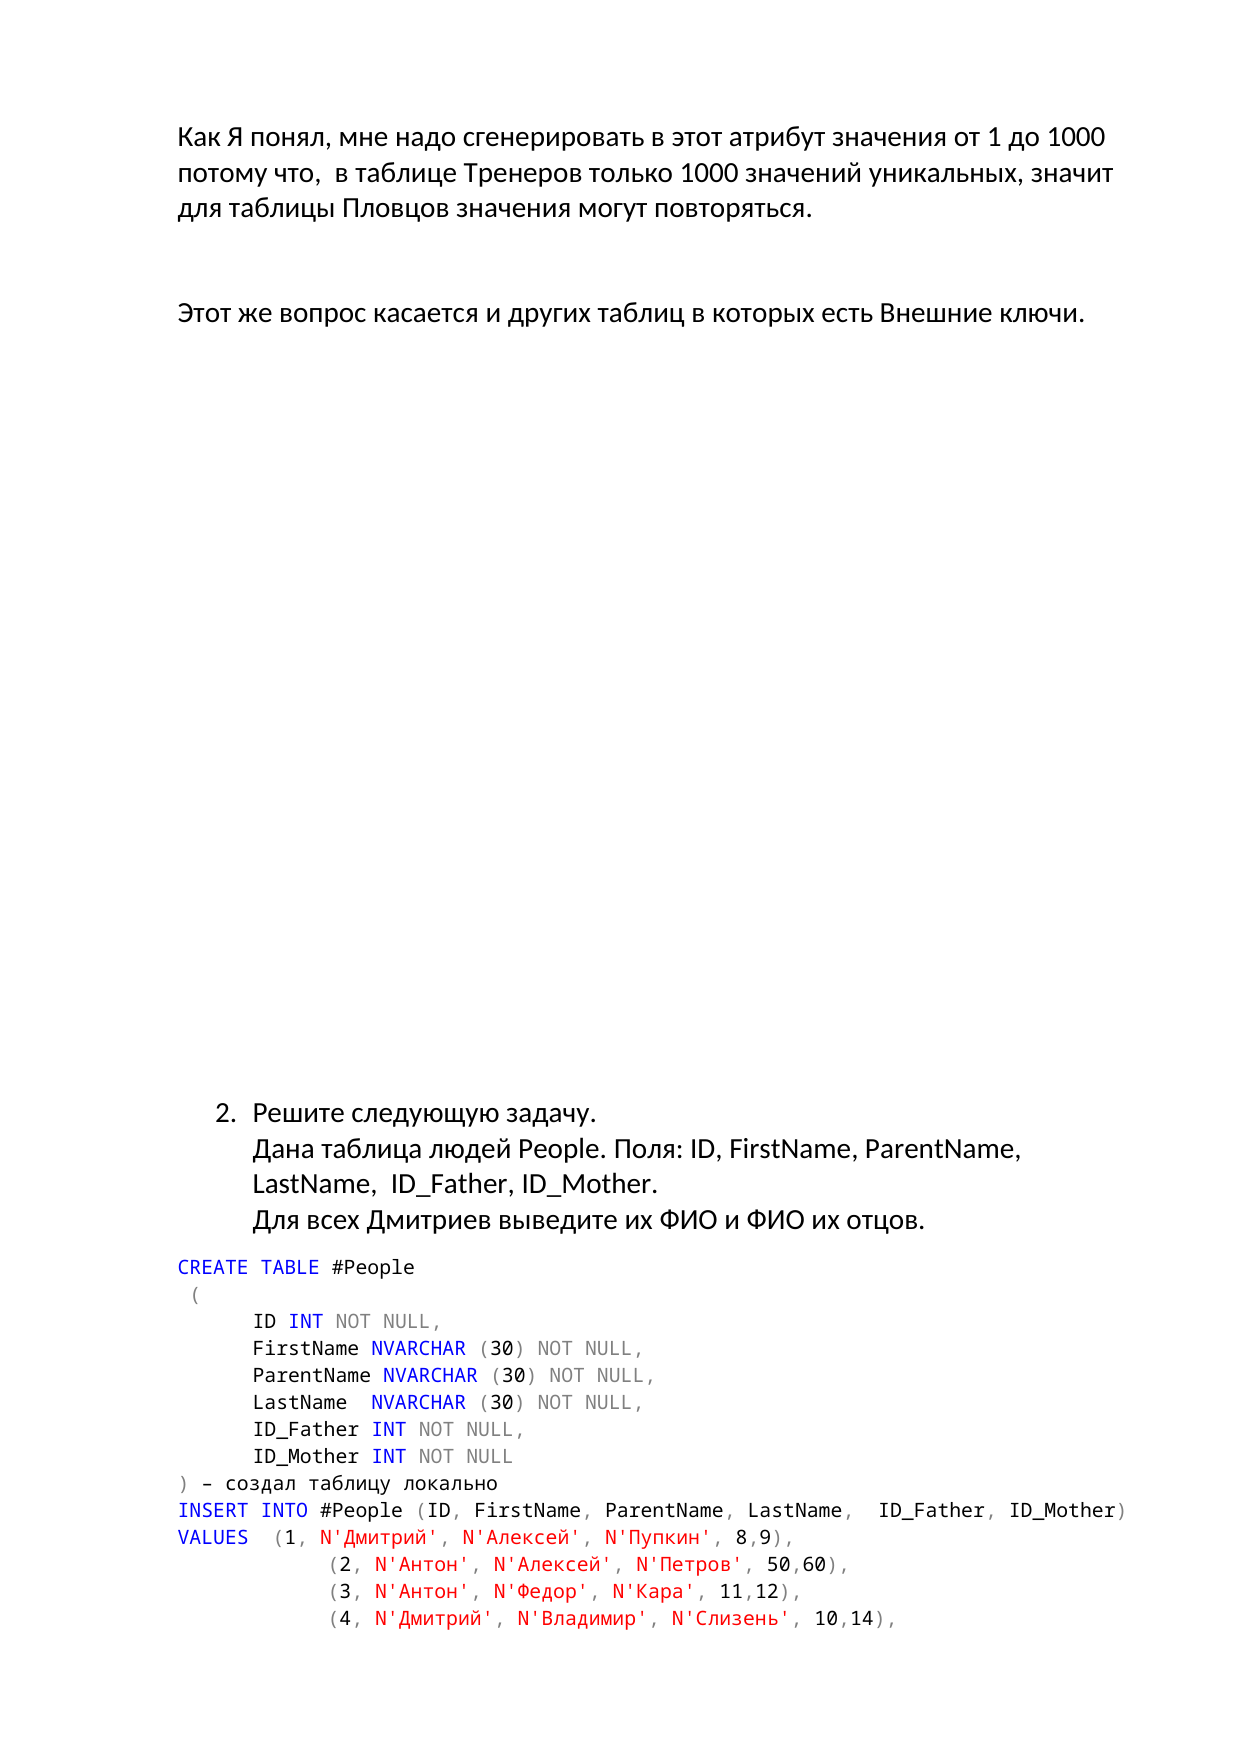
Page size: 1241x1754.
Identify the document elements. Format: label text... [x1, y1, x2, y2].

text FirstName NVARCHAR (30) NOT NULL, [177, 1334, 1152, 1361]
text (4, N'Дмитрий', N'Владимир', N'Слизень', 10,14), [177, 1604, 1152, 1631]
text ) – создал таблицу локально [177, 1469, 1152, 1496]
text Этот же вопрос касается и других таблиц в которых есть Внешние ключи. [177, 294, 1152, 329]
text ID INT NOT NULL, [177, 1307, 1152, 1334]
text Как Я понял, мне надо сгенерировать в этот атрибут значения от 1 до 1000 потому что, в таблице Тренеров только 1000 значений уникальных, значит для таблицы Пловцов значения могут повторяться. [177, 118, 1152, 225]
text INSERT INTO #People (ID, FirstName, ParentName, LastName, ID_Father, ID_Mother) [177, 1496, 1152, 1523]
text ID_Father INT NOT NULL, [177, 1415, 1152, 1442]
list Для всех Дмитриев выведите их ФИО и ФИО их отцов. [252, 1201, 1152, 1237]
text LastName NVARCHAR (30) NOT NULL, [177, 1388, 1152, 1415]
text ( [177, 1281, 1152, 1307]
text (3, N'Антон', N'Федор', N'Кара', 11,12), [177, 1577, 1152, 1604]
text (2, N'Антон', N'Алексей', N'Петров', 50,60), [177, 1550, 1152, 1577]
text VALUES (1, N'Дмитрий', N'Алексей', N'Пупкин', 8,9), [177, 1523, 1152, 1550]
list Решите следующую задачу. [215, 1094, 1152, 1130]
text ID_Mother INT NOT NULL [177, 1442, 1152, 1469]
text ParentName NVARCHAR (30) NOT NULL, [177, 1361, 1152, 1388]
text CREATE TABLE #People [177, 1253, 1152, 1281]
list Дана таблица людей People. Поля: ID, FirstName, ParentName, LastName, ID_Father, ID_Mother. [252, 1130, 1152, 1201]
